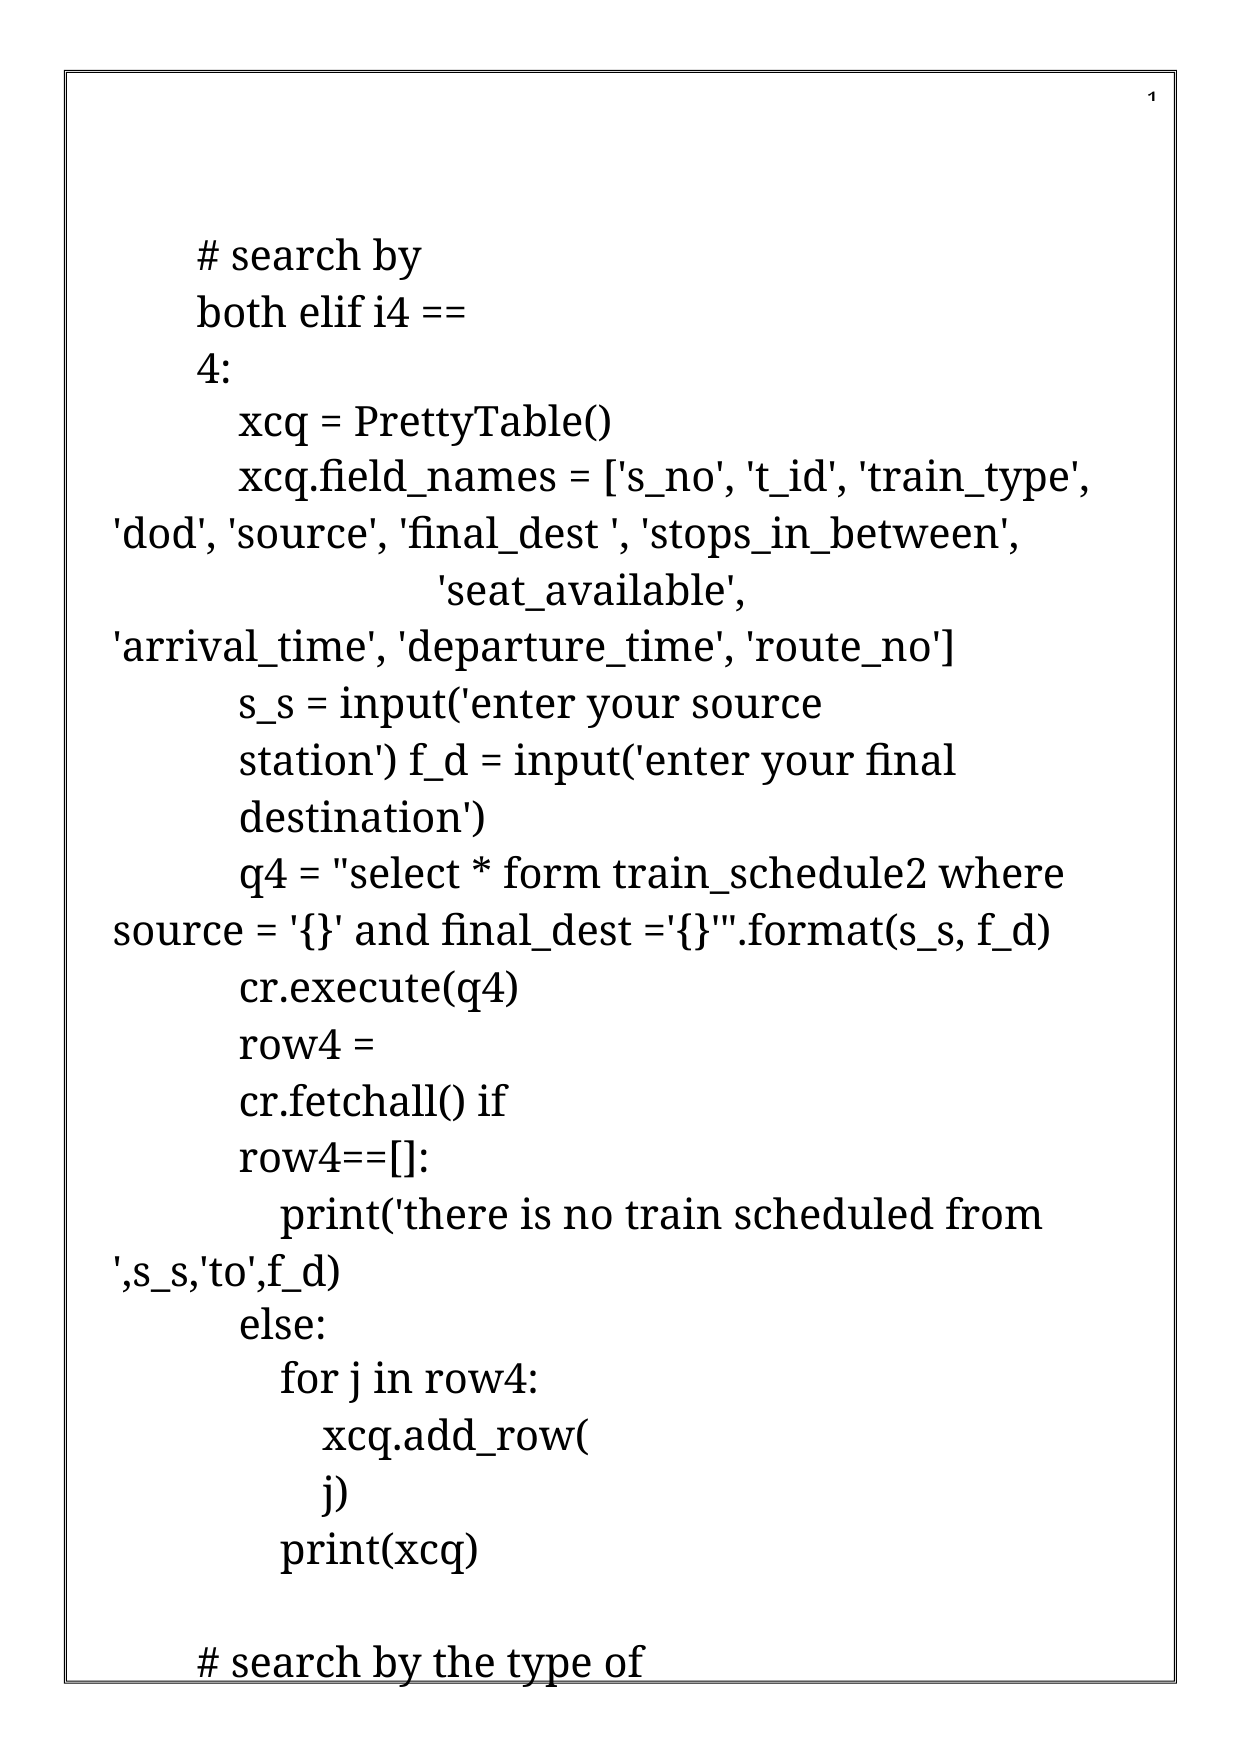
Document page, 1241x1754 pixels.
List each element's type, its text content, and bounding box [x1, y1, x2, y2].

text # search by both elif i4 == 4: [196, 226, 497, 396]
text for j in row4: xcq.add_row(j) [280, 1349, 594, 1520]
text xcq = PrettyTable() [238, 396, 1178, 447]
text else: [238, 1298, 1178, 1349]
text 'seat_available', 'arrival_time', 'departure_time', 'route_no'] [112, 560, 973, 674]
text q4 = "select * form train_schedule2 where source = '{}' and final_dest ='{}'".format(s_s, f_d) [112, 844, 1153, 958]
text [196, 1633, 702, 1690]
text print(xcq) [280, 1520, 1178, 1576]
text cr.execute(q4) row4 = cr.fetchall() if row4==[]: [238, 958, 584, 1185]
text xcq.field_names = ['s_no', 't_id', 'train_type', 'dod', 'source', 'final_dest ', 'stops_in_between', [112, 447, 1178, 560]
text print('there is no train scheduled from ',s_s,'to',f_d) [112, 1185, 1178, 1298]
text s_s = input('enter your source station') f_d = input('enter your final destination') [238, 674, 982, 844]
